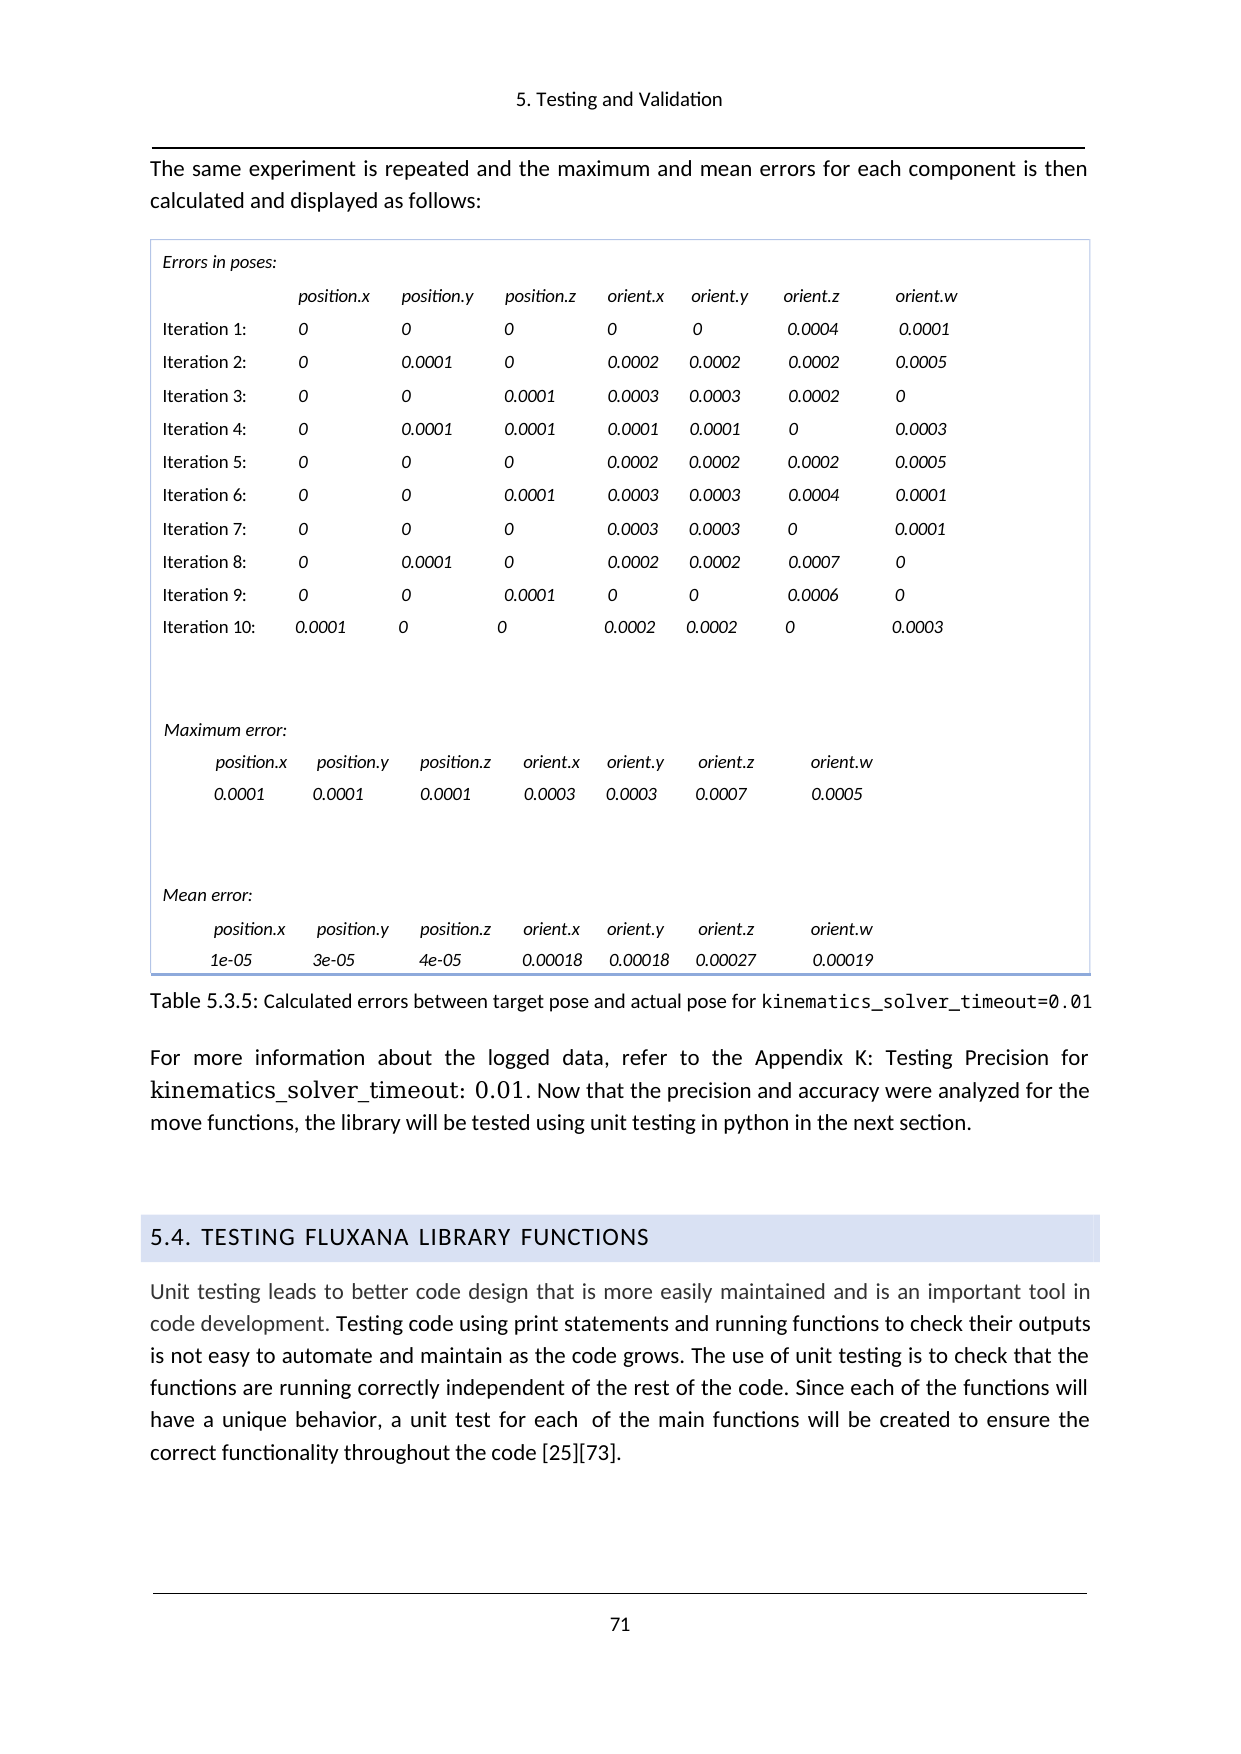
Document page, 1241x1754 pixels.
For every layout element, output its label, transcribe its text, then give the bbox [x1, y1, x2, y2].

table_cell 0.0001 [405, 780, 507, 806]
table_cell 0.0002 [676, 547, 766, 580]
table_cell 0 [287, 380, 385, 413]
table_cell 0 [385, 447, 486, 480]
table_cell 0.0001 [866, 314, 966, 347]
text Table 5.3.5: Calculated errors between target pose and actual pose for kinematics_solver_timeout=0.01 [150, 986, 1155, 1014]
table_cell Iteration 1: [151, 314, 287, 347]
table_cell 0.0005 [866, 447, 966, 480]
table_cell 0.0004 [766, 480, 866, 513]
table_cell 0.0004 [766, 314, 866, 347]
table_cell 0 [287, 314, 385, 347]
table_cell 0.0001 [300, 780, 404, 806]
table_cell 0.0001 [866, 480, 966, 513]
table_header position.z [405, 721, 507, 780]
table_cell 0.0001 [287, 613, 385, 639]
table_cell 0 [385, 380, 486, 413]
table_cell Iteration 10: [151, 613, 287, 639]
table_cell 0 [385, 514, 486, 547]
table_cell 0.0001 [676, 414, 766, 447]
table_cell 0.0001 [151, 780, 299, 806]
table_cell 0 [591, 580, 676, 613]
table_cell 0 [676, 580, 766, 613]
table_cell Iteration 4: [151, 414, 287, 447]
table_cell position.x [151, 913, 299, 947]
table_cell Iteration 9: [151, 580, 287, 613]
table_cell 0.00027 [683, 947, 784, 973]
table_header position.y [300, 721, 404, 780]
table_cell 0 [486, 514, 591, 547]
table_header orient.z [683, 721, 784, 780]
table_cell Iteration 6: [151, 480, 287, 513]
table_cell 0 [385, 480, 486, 513]
table_cell 0 [287, 580, 385, 613]
table_cell 0.0007 [766, 547, 866, 580]
table_cell Iteration 5: [151, 447, 287, 480]
table_header orient.z [766, 240, 866, 314]
table_cell 0.0002 [766, 447, 866, 480]
table_cell 0.0003 [507, 780, 594, 806]
table_cell 0.0001 [486, 580, 591, 613]
table_cell 0 [866, 547, 966, 580]
table_cell 0 [287, 547, 385, 580]
table_header orient.x [591, 240, 676, 314]
table_cell position.y [300, 913, 404, 947]
table_cell 0.00018 [507, 947, 594, 973]
table_cell 0.0001 [486, 414, 591, 447]
table_header position.y [385, 240, 486, 314]
table_cell Mean error: [151, 806, 1091, 913]
table_header Maximum error: position.x [151, 721, 299, 780]
table_cell 0 [676, 314, 766, 347]
table_cell 0.0001 [866, 514, 966, 547]
table_cell 0 [766, 514, 866, 547]
table_cell 0.0003 [676, 480, 766, 513]
table_header position.z [486, 240, 591, 314]
table_header orient.w [784, 721, 1091, 780]
table_cell 0 [385, 613, 486, 639]
table_cell Iteration 8: [151, 547, 287, 580]
table_cell 0 [766, 414, 866, 447]
table_cell 0.0002 [591, 447, 676, 480]
table_cell orient.x [507, 913, 594, 947]
table_cell 0.0003 [591, 380, 676, 413]
table_cell 3e-05 [300, 947, 404, 973]
table_cell 0 [287, 414, 385, 447]
table_cell Iteration 2: [151, 347, 287, 380]
table_cell 0 [385, 580, 486, 613]
table_cell 1e-05 [151, 947, 299, 973]
table_cell 0.0001 [385, 414, 486, 447]
table_cell 0.0002 [676, 613, 766, 639]
text For more information about the logged data, refer to the Appendix K: Testing Precision for kinematics_solver_timeout: 0.01. Now that the precision and accuracy were analyzed for the move functions, the library will be tested using unit testing in python in the next section. [150, 1043, 1091, 1136]
table_cell 0.0002 [766, 380, 866, 413]
table_cell 0 [385, 314, 486, 347]
table_cell 0 [591, 314, 676, 347]
table_cell 0 [486, 347, 591, 380]
table_cell 0 [486, 314, 591, 347]
table_cell 0 [866, 580, 966, 613]
table_cell 4e-05 [405, 947, 507, 973]
table_cell 0 [486, 613, 591, 639]
table_cell 0.0003 [866, 613, 966, 639]
table_cell 0.0002 [676, 447, 766, 480]
table_cell Iteration 7: [151, 514, 287, 547]
table_cell 0 [287, 514, 385, 547]
table_cell 0.0001 [385, 347, 486, 380]
table_cell 0.0001 [591, 414, 676, 447]
table_cell 0 [766, 613, 866, 639]
table_cell 0.0002 [591, 613, 676, 639]
table_header orient.w [866, 240, 966, 314]
table_cell 0.0002 [676, 347, 766, 380]
table_header orient.y [594, 721, 683, 780]
table_header orient.x [507, 721, 594, 780]
table_cell 0.0003 [594, 780, 683, 806]
table_header Errors in poses: [151, 240, 287, 314]
table_cell 0.0002 [591, 347, 676, 380]
table_cell Iteration 3: [151, 380, 287, 413]
table_cell orient.z [683, 913, 784, 947]
table_cell 0.0001 [486, 380, 591, 413]
table_cell 0.0002 [591, 547, 676, 580]
text Unit testing leads to better code design that is more easily maintained and is an important tool in code development. Testing code using print statements and running functions to check their outputs is not easy to automate and maintain as the code grows. The use of unit testing is to check that the functions are running correctly independent of the rest of the code. Since each of the functions will have a unique behavior, a unit test for each of the main functions will be created to ensure the correct functionality throughout the code [25][73]. [150, 1222, 1091, 1466]
table_cell 0 [287, 447, 385, 480]
table_cell 0 [486, 547, 591, 580]
table_cell 0 [287, 347, 385, 380]
table_cell 0.00018 [594, 947, 683, 973]
table_cell 0.0001 [385, 547, 486, 580]
table_cell 0.0003 [866, 414, 966, 447]
table_header orient.y [676, 240, 766, 314]
table_cell 0.0003 [591, 514, 676, 547]
table_cell position.z [405, 913, 507, 947]
table_cell 0 [486, 447, 591, 480]
table_header position.x [287, 240, 385, 314]
table_cell 0.0007 [683, 780, 784, 806]
table_cell 0.0002 [766, 347, 866, 380]
table_cell 0.0001 [486, 480, 591, 513]
table_cell orient.y [594, 913, 683, 947]
table_cell 0 [287, 480, 385, 513]
table_cell orient.w [784, 913, 1091, 947]
table_cell 0 [866, 380, 966, 413]
table_cell 0.0003 [591, 480, 676, 513]
table_cell 0.00019 [784, 947, 1091, 973]
table_cell 0.0005 [784, 780, 1091, 806]
table_cell 0.0003 [676, 380, 766, 413]
table_cell 0.0006 [766, 580, 866, 613]
text The same experiment is repeated and the maximum and mean errors for each component is then calculated and displayed as follows: [150, 154, 1091, 214]
table_cell 0.0005 [866, 347, 966, 380]
table_cell 0.0003 [676, 514, 766, 547]
